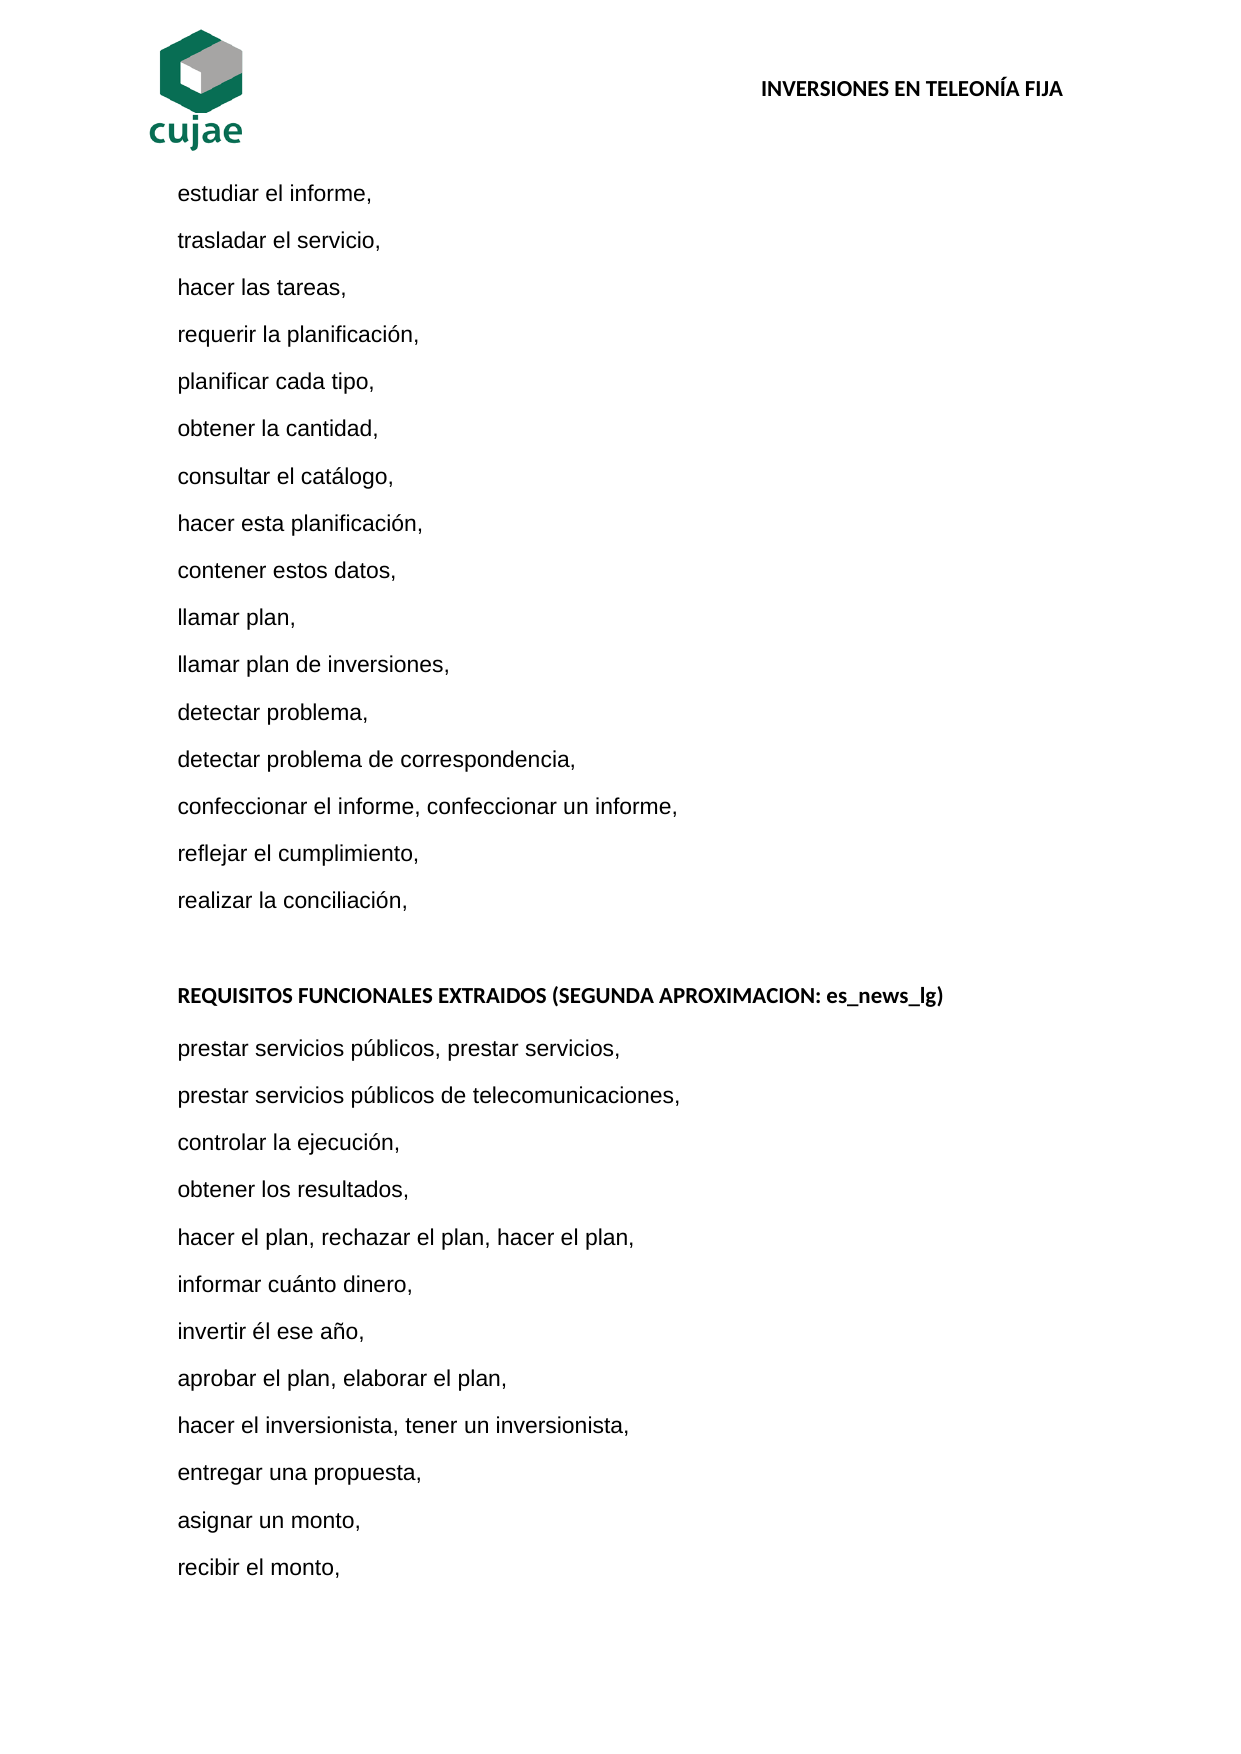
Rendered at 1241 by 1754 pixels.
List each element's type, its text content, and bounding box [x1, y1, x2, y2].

text planificar cada tipo, [177, 368, 1063, 394]
text invertir él ese año, [177, 1318, 1063, 1344]
text requerir la planificación, [177, 321, 1063, 347]
text asignar un monto, [177, 1507, 1063, 1533]
text consultar el catálogo, [177, 463, 1063, 489]
text obtener los resultados, [177, 1176, 1063, 1203]
text trasladar el servicio, [177, 227, 1063, 253]
text detectar problema de correspondencia, [177, 746, 1063, 772]
text estudiar el informe, [177, 179, 1063, 206]
text entregar una propuesta, [177, 1459, 1063, 1486]
text controlar la ejecución, [177, 1129, 1063, 1155]
text realizar la conciliación, [177, 887, 1063, 914]
text recibir el monto, [177, 1554, 1063, 1580]
text hacer el inversionista, tener un inversionista, [177, 1412, 1063, 1438]
text hacer el plan, rechazar el plan, hacer el plan, [177, 1223, 1063, 1250]
text obtener la cantidad, [177, 415, 1063, 442]
text reflejar el cumplimiento, [177, 840, 1063, 866]
text prestar servicios públicos, prestar servicios, [177, 1035, 1063, 1061]
text REQUISITOS FUNCIONALES EXTRAIDOS (SEGUNDA APROXIMACION: es_news_lg) [177, 982, 1063, 1010]
text prestar servicios públicos de telecomunicaciones, [177, 1082, 1063, 1108]
text informar cuánto dinero, [177, 1271, 1063, 1297]
text llamar plan de inversiones, [177, 651, 1063, 678]
text hacer las tareas, [177, 274, 1063, 300]
text hacer esta planificación, [177, 510, 1063, 536]
text aprobar el plan, elaborar el plan, [177, 1365, 1063, 1391]
text contener estos datos, [177, 557, 1063, 583]
picture [144, 29, 248, 152]
text detectar problema, [177, 698, 1063, 725]
text confeccionar el informe, confeccionar un informe, [177, 793, 1063, 819]
text llamar plan, [177, 604, 1063, 631]
